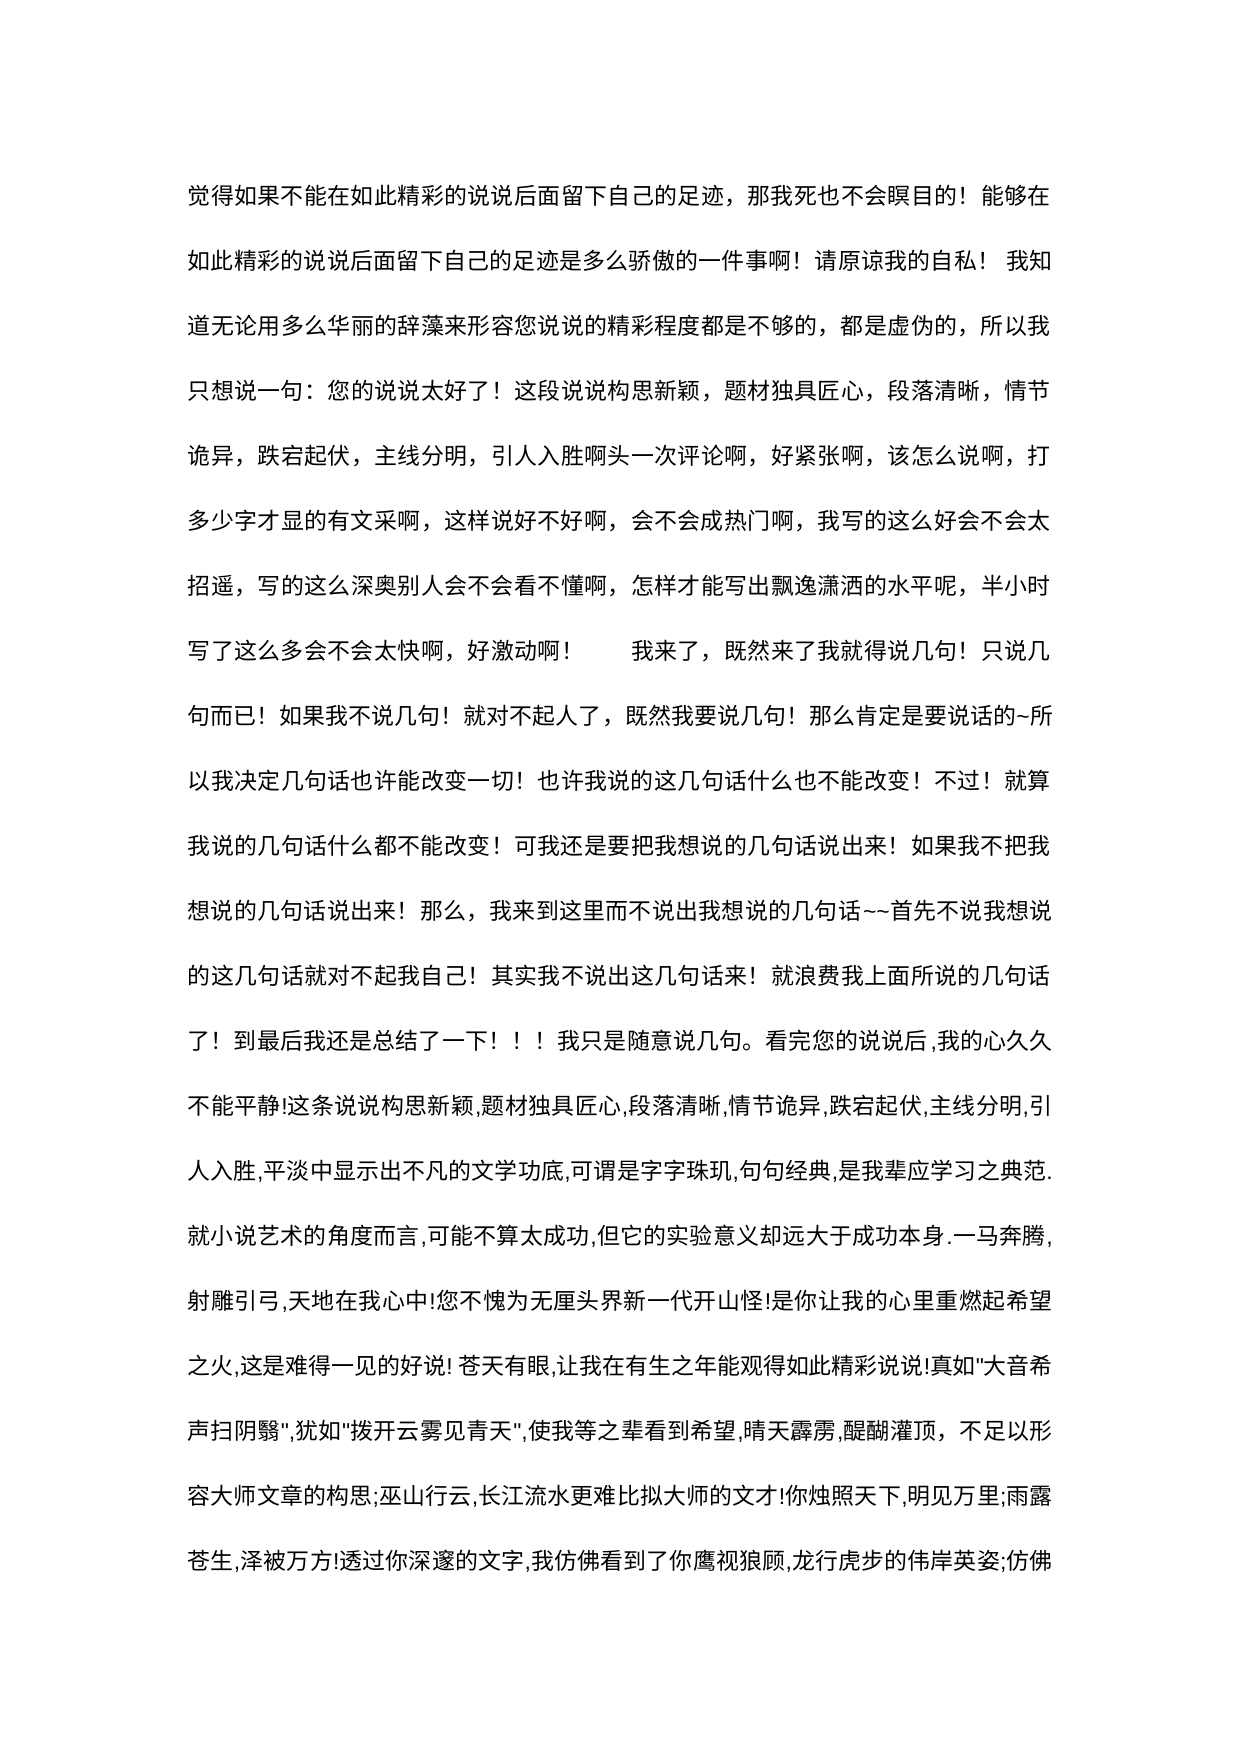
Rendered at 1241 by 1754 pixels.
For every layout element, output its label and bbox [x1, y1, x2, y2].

text [187, 162, 1053, 1592]
